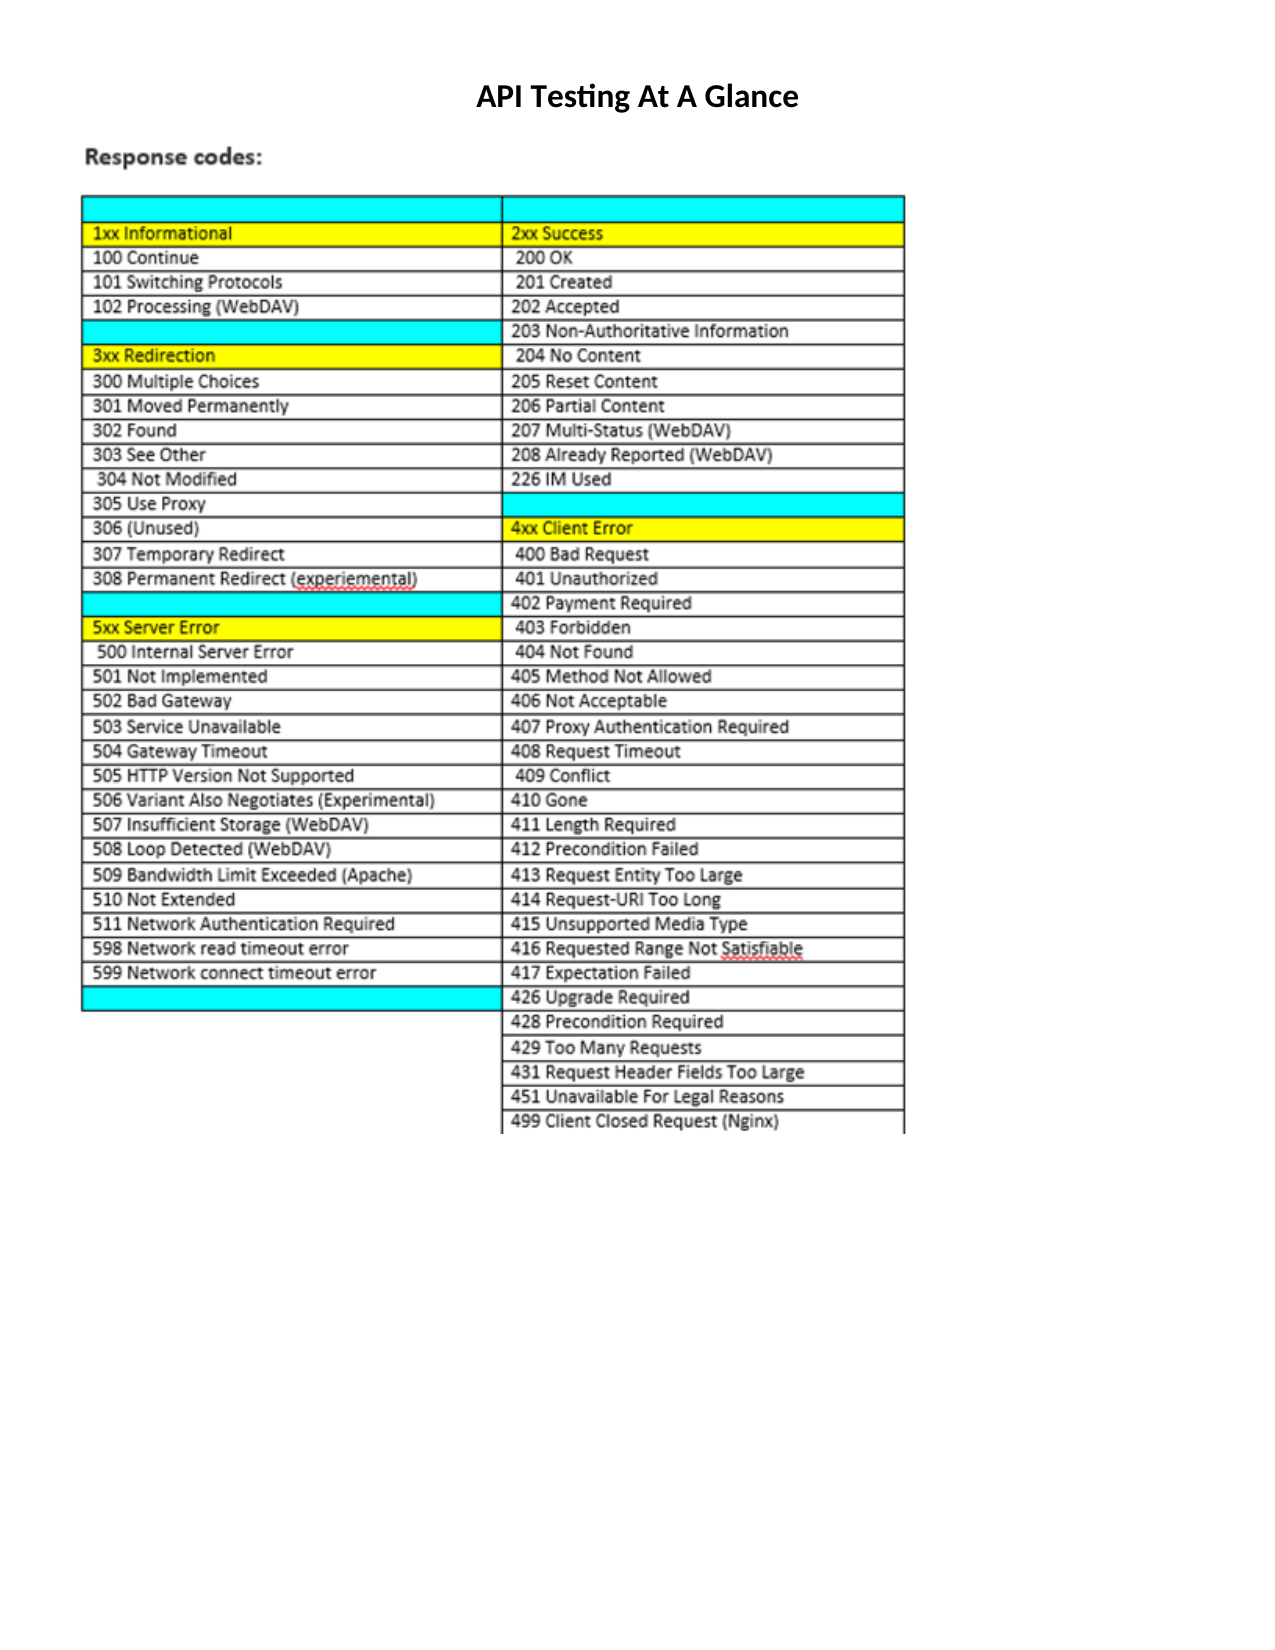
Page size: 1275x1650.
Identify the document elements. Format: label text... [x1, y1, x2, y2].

picture [75, 142, 907, 1134]
text API Testing At A Glance [75, 75, 1200, 116]
